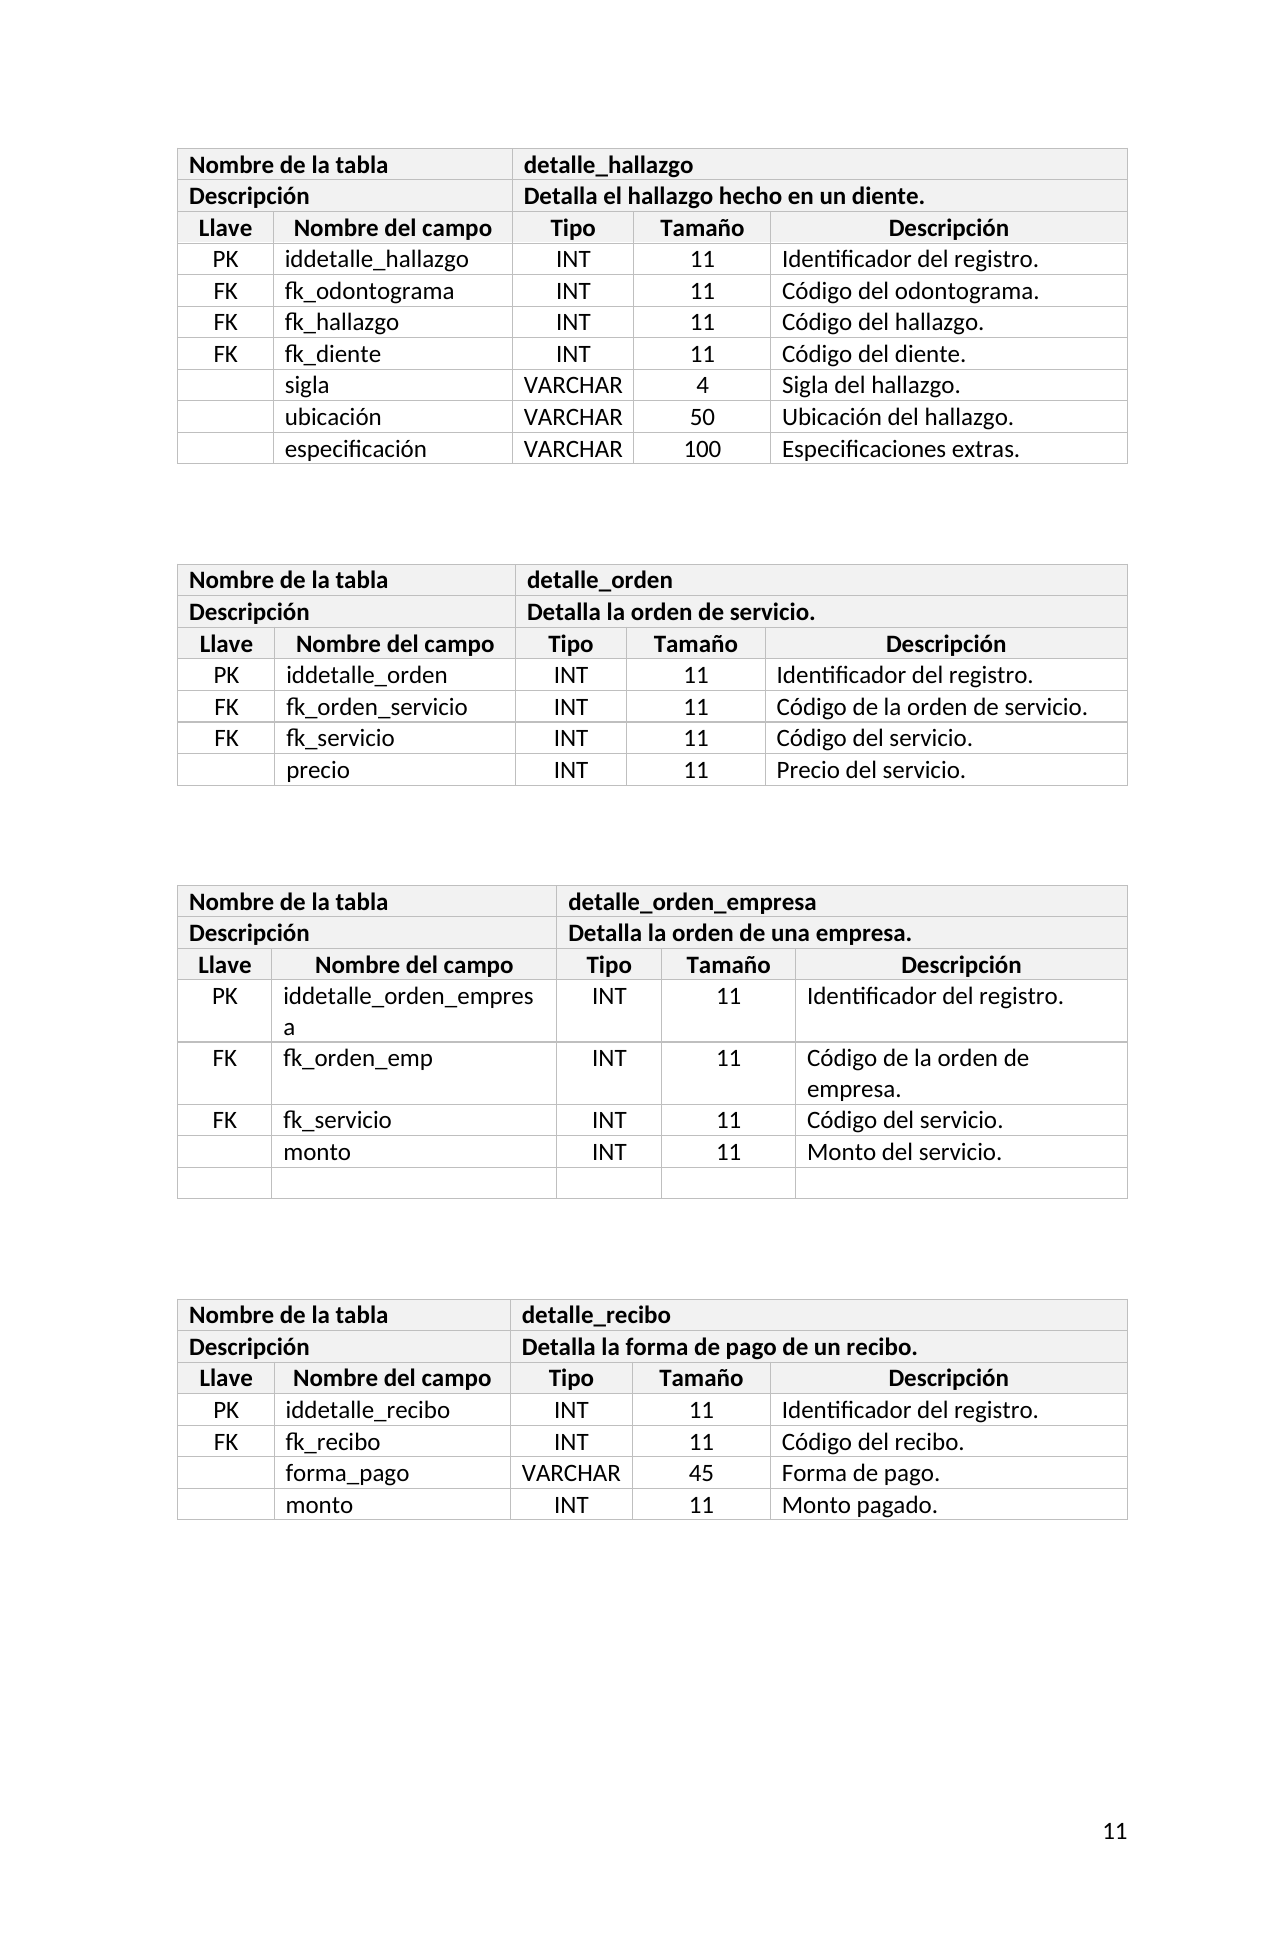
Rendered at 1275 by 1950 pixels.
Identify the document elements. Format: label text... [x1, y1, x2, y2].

table_cell [557, 1168, 661, 1198]
table_cell [178, 370, 273, 400]
table_cell Llave [178, 949, 271, 979]
table_cell Monto pagado. [771, 1489, 1127, 1519]
table_cell Nombre del campo [275, 1363, 510, 1393]
table_cell [272, 1168, 556, 1198]
table_cell FK [178, 1043, 271, 1103]
table_cell Tipo [557, 949, 661, 979]
table_cell INT [516, 691, 626, 721]
table_cell 11 [662, 1136, 795, 1167]
table_cell INT [511, 1426, 632, 1456]
table_cell Descripción [178, 596, 515, 627]
table_cell 4 [634, 370, 770, 400]
table_cell fk_recibo [275, 1426, 510, 1456]
table_cell Código del odontograma. [771, 275, 1127, 306]
table_cell Nombre del campo [272, 949, 556, 979]
table_cell 11 [634, 275, 770, 306]
table_cell INT [557, 1105, 661, 1135]
table_header Nombre de la tabla [178, 1300, 510, 1330]
table_cell Identificador del registro. [771, 244, 1127, 274]
table_cell [178, 1136, 271, 1167]
table_cell Llave [178, 628, 274, 658]
table_cell 11 [634, 338, 770, 369]
table_cell 11 [627, 691, 765, 721]
table_cell Descripción [766, 628, 1127, 658]
table_cell VARCHAR [513, 370, 633, 400]
table_cell Código del servicio. [796, 1105, 1127, 1135]
table_cell INT [513, 307, 633, 337]
table_cell PK [178, 980, 271, 1041]
table_cell iddetalle_orden_empresa [272, 980, 556, 1041]
table_cell Ubicación del hallazgo. [771, 401, 1127, 432]
table_cell [178, 1489, 274, 1519]
table_header Nombre de la tabla [178, 886, 556, 916]
table_cell Precio del servicio. [766, 754, 1127, 784]
table_cell Especificaciones extras. [771, 433, 1127, 463]
table_cell Descripción [178, 917, 556, 948]
table_cell INT [516, 754, 626, 784]
table_cell 11 [634, 244, 770, 274]
table_cell Código del hallazgo. [771, 307, 1127, 337]
table_cell fk_servicio [275, 723, 515, 753]
table_cell Detalla la orden de servicio. [516, 596, 1127, 627]
table_cell INT [516, 659, 626, 690]
table_cell [178, 1457, 274, 1488]
table_cell Descripción [771, 1363, 1127, 1393]
table_cell [796, 1168, 1127, 1198]
table_cell Descripción [178, 180, 512, 211]
table_cell Monto del servicio. [796, 1136, 1127, 1167]
table_cell Identificador del registro. [771, 1394, 1127, 1425]
table_cell FK [178, 1426, 274, 1456]
table_cell iddetalle_recibo [275, 1394, 510, 1425]
table_cell PK [178, 244, 273, 274]
table_cell Llave [178, 212, 273, 242]
table_cell Detalla la orden de una empresa. [557, 917, 1127, 948]
table_cell iddetalle_hallazgo [274, 244, 512, 274]
table_cell Identificador del registro. [796, 980, 1127, 1041]
table_cell 11 [662, 1043, 795, 1103]
table_cell 100 [634, 433, 770, 463]
table_cell 11 [633, 1489, 770, 1519]
table_cell Tamaño [633, 1363, 770, 1393]
table_cell FK [178, 691, 274, 721]
table_cell Tipo [511, 1363, 632, 1393]
table_cell FK [178, 1105, 271, 1135]
table_cell Detalla la forma de pago de un recibo. [511, 1331, 1127, 1362]
table_cell Código de la orden de servicio. [766, 691, 1127, 721]
table_cell Código de la orden de empresa. [796, 1043, 1127, 1103]
table_cell [178, 433, 273, 463]
table_cell [178, 401, 273, 432]
table_cell fk_orden_emp [272, 1043, 556, 1103]
table_cell INT [511, 1489, 632, 1519]
table_cell fk_odontograma [274, 275, 512, 306]
table_cell [662, 1168, 795, 1198]
table_cell INT [511, 1394, 632, 1425]
table_cell PK [178, 659, 274, 690]
table_cell Descripción [771, 212, 1127, 242]
table_cell Identificador del registro. [766, 659, 1127, 690]
table_cell 11 [627, 723, 765, 753]
table_cell VARCHAR [513, 433, 633, 463]
table_cell ubicación [274, 401, 512, 432]
table_cell FK [178, 723, 274, 753]
table_cell [178, 1168, 271, 1198]
table_header Nombre de la tabla [178, 565, 515, 595]
table_cell 11 [662, 1105, 795, 1135]
table_cell 11 [633, 1394, 770, 1425]
table_cell Código del servicio. [766, 723, 1127, 753]
table_cell Tipo [516, 628, 626, 658]
table_cell 45 [633, 1457, 770, 1488]
table_header Nombre de la tabla [178, 149, 512, 179]
table_cell precio [275, 754, 515, 784]
table_header detalle_hallazgo [513, 149, 1127, 179]
table_cell fk_orden_servicio [275, 691, 515, 721]
table_cell Nombre del campo [275, 628, 515, 658]
table_cell 11 [627, 659, 765, 690]
table_cell FK [178, 338, 273, 369]
table_cell Detalla el hallazgo hecho en un diente. [513, 180, 1127, 211]
table_cell 11 [627, 754, 765, 784]
table_cell Nombre del campo [274, 212, 512, 242]
table_cell Tipo [513, 212, 633, 242]
table_cell INT [516, 723, 626, 753]
table_cell 11 [633, 1426, 770, 1456]
table_cell Forma de pago. [771, 1457, 1127, 1488]
table_cell 11 [662, 980, 795, 1041]
table_cell Tamaño [662, 949, 795, 979]
table_cell sigla [274, 370, 512, 400]
table_cell 50 [634, 401, 770, 432]
table_header detalle_orden_empresa [557, 886, 1127, 916]
table_cell Llave [178, 1363, 274, 1393]
table_cell VARCHAR [513, 401, 633, 432]
table_cell INT [557, 1136, 661, 1167]
table_cell 11 [634, 307, 770, 337]
table_cell INT [513, 338, 633, 369]
table_cell INT [513, 275, 633, 306]
table_cell Descripción [796, 949, 1127, 979]
table_cell fk_servicio [272, 1105, 556, 1135]
table_cell [178, 754, 274, 784]
table_cell Código del diente. [771, 338, 1127, 369]
table_cell fk_hallazgo [274, 307, 512, 337]
table_cell Tamaño [627, 628, 765, 658]
table_header detalle_orden [516, 565, 1127, 595]
table_cell Sigla del hallazgo. [771, 370, 1127, 400]
table_cell VARCHAR [511, 1457, 632, 1488]
table_cell monto [272, 1136, 556, 1167]
table_cell forma_pago [275, 1457, 510, 1488]
table_cell Código del recibo. [771, 1426, 1127, 1456]
table_cell especificación [274, 433, 512, 463]
table_cell Descripción [178, 1331, 510, 1362]
table_cell INT [557, 980, 661, 1041]
table_cell iddetalle_orden [275, 659, 515, 690]
table_header detalle_recibo [511, 1300, 1127, 1330]
table_cell Tamaño [634, 212, 770, 242]
table_cell FK [178, 275, 273, 306]
table_cell INT [557, 1043, 661, 1103]
table_cell FK [178, 307, 273, 337]
table_cell PK [178, 1394, 274, 1425]
table_cell fk_diente [274, 338, 512, 369]
table_cell INT [513, 244, 633, 274]
table_cell monto [275, 1489, 510, 1519]
